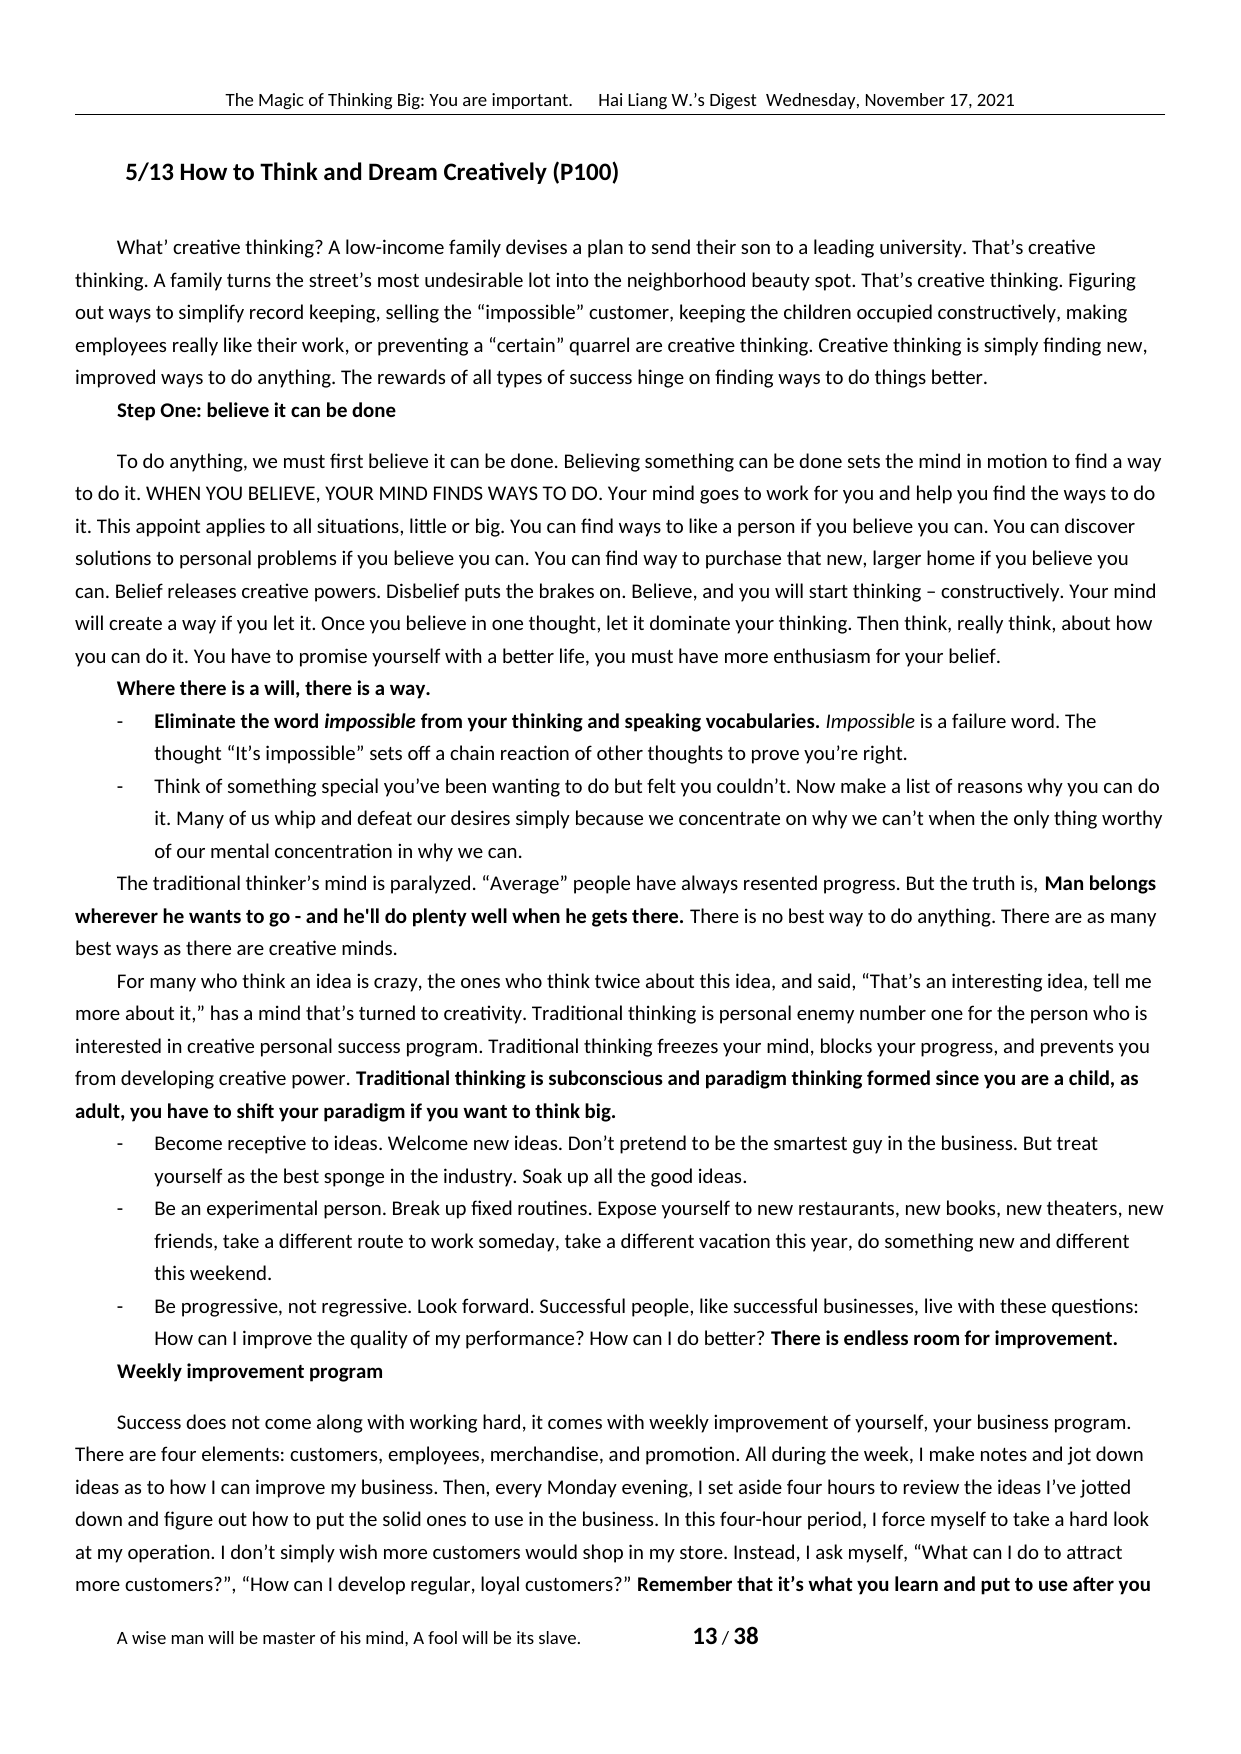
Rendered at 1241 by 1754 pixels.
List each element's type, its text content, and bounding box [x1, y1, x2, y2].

list Be an experimental person. Break up fixed routines. Expose yourself to new restaurants, new books, new theaters, new friends, take a different route to work someday, take a different vacation this year, do something new and different this weekend. [117, 1192, 1165, 1289]
text To do anything, we must first believe it can be done. Believing something can be done sets the mind in motion to find a way to do it. WHEN YOU BELIEVE, YOUR MIND FINDS WAYS TO DO. Your mind goes to work for you and help you find the ways to do it. This appoint applies to all situations, little or big. You can find ways to like a person if you believe you can. You can discover solutions to personal problems if you believe you can. You can find way to purchase that new, larger home if you believe you can. Belief releases creative powers. Disbelief puts the brakes on. Believe, and you will start thinking – constructively. Your mind will create a way if you let it. Once you believe in one thought, let it dominate your thinking. Then think, really think, about how you can do it. You have to promise yourself with a better life, you must have more enthusiasm for your belief. [75, 444, 1165, 672]
text The traditional thinker’s mind is paralyzed. “Average” people have always resented progress. But the truth is, Man belongs wherever he wants to go - and he'll do plenty well when he gets there. There is no best way to do anything. There are as many best ways as there are creative minds. [75, 867, 1165, 964]
subtitle Weekly improvement program [75, 1354, 1165, 1387]
text Where there is a will, there is a way. [75, 672, 1165, 704]
list Become receptive to ideas. Welcome new ideas. Don’t pretend to be the smartest guy in the business. But treat yourself as the best sponge in the industry. Soak up all the good ideas. [117, 1127, 1165, 1192]
list Eliminate the word impossible from your thinking and speaking vocabularies. Impossible is a failure word. The thought “It’s impossible” sets off a chain reaction of other thoughts to prove you’re right. [117, 704, 1165, 769]
list Think of something special you’ve been wanting to do but felt you couldn’t. Now make a list of reasons why you can do it. Many of us whip and defeat our desires simply because we concentrate on why we can’t when the only thing worthy of our mental concentration in why we can. [117, 769, 1165, 867]
text What’ creative thinking? A low-income family devises a plan to send their son to a leading university. That’s creative thinking. A family turns the street’s most undesirable lot into the neighborhood beauty spot. That’s creative thinking. Figuring out ways to simplify record keeping, selling the “impossible” customer, keeping the children occupied constructively, making employees really like their work, or preventing a “certain” quarrel are creative thinking. Creative thinking is simply finding new, improved ways to do anything. The rewards of all types of success hinge on finding ways to do things better. [75, 231, 1165, 393]
text For many who think an idea is crazy, the ones who think twice about this idea, and said, “That’s an interesting idea, tell me more about it,” has a mind that’s turned to creativity. Traditional thinking is personal enemy number one for the person who is interested in creative personal success program. Traditional thinking freezes your mind, blocks your progress, and prevents you from developing creative power. Traditional thinking is subconscious and paradigm thinking formed since you are a child, as adult, you have to shift your paradigm if you want to think big. [75, 964, 1165, 1127]
subtitle Step One: believe it can be done [75, 393, 1165, 426]
list Be progressive, not regressive. Look forward. Successful people, like successful businesses, live with these questions: How can I improve the quality of my performance? How can I do better? There is endless room for improvement. [117, 1289, 1165, 1354]
subtitle 5/13 How to Think and Dream Creatively (P100) [75, 156, 1165, 188]
